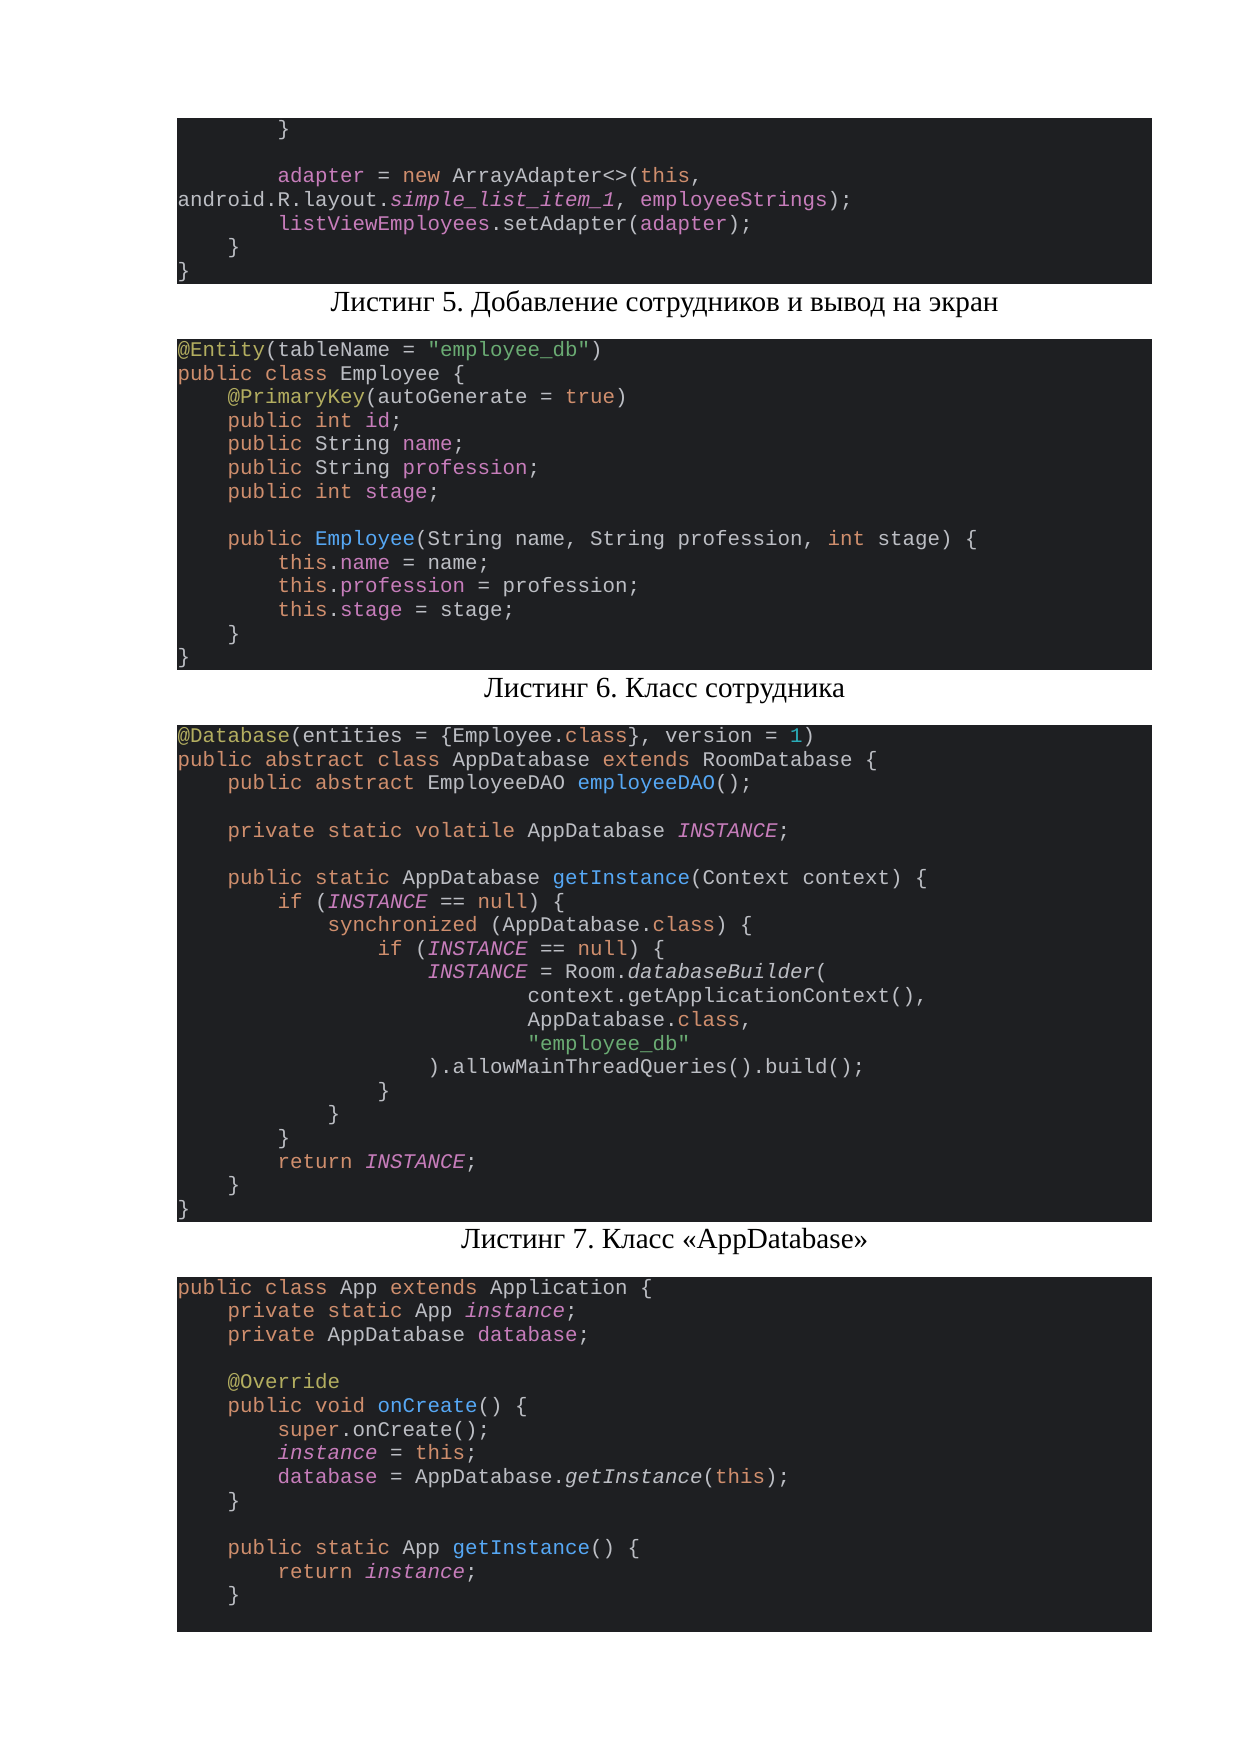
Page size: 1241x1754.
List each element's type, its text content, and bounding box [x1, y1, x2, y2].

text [177, 118, 1152, 284]
text @Database(entities = {Employee.class}, version = 1) public abstract class AppDatabase extends RoomDatabase { public abstract EmployeeDAO employeeDAO(); private static volatile AppDatabase INSTANCE; public static AppDatabase getInstance(Context context) { if (INSTANCE == null) { synchronized (AppDatabase.class) { if (INSTANCE == null) { INSTANCE = Room.databaseBuilder( context.getApplicationContext(), AppDatabase.class, "employee_db" ).allowMainThreadQueries().build(); } } } return INSTANCE; } } [177, 725, 1152, 1222]
text Листинг 6. Класс сотрудника [177, 670, 1152, 703]
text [177, 1277, 1152, 1632]
text Листинг 5. Добавление сотрудников и вывод на экран [177, 284, 1152, 317]
text Листинг 7. Класс «AppDatabase» [177, 1222, 1152, 1255]
text @Entity(tableName = "employee_db") public class Employee { @PrimaryKey(autoGenerate = true) public int id; public String name; public String profession; public int stage; public Employee(String name, String profession, int stage) { this.name = name; this.profession = profession; this.stage = stage; } } [177, 339, 1152, 670]
